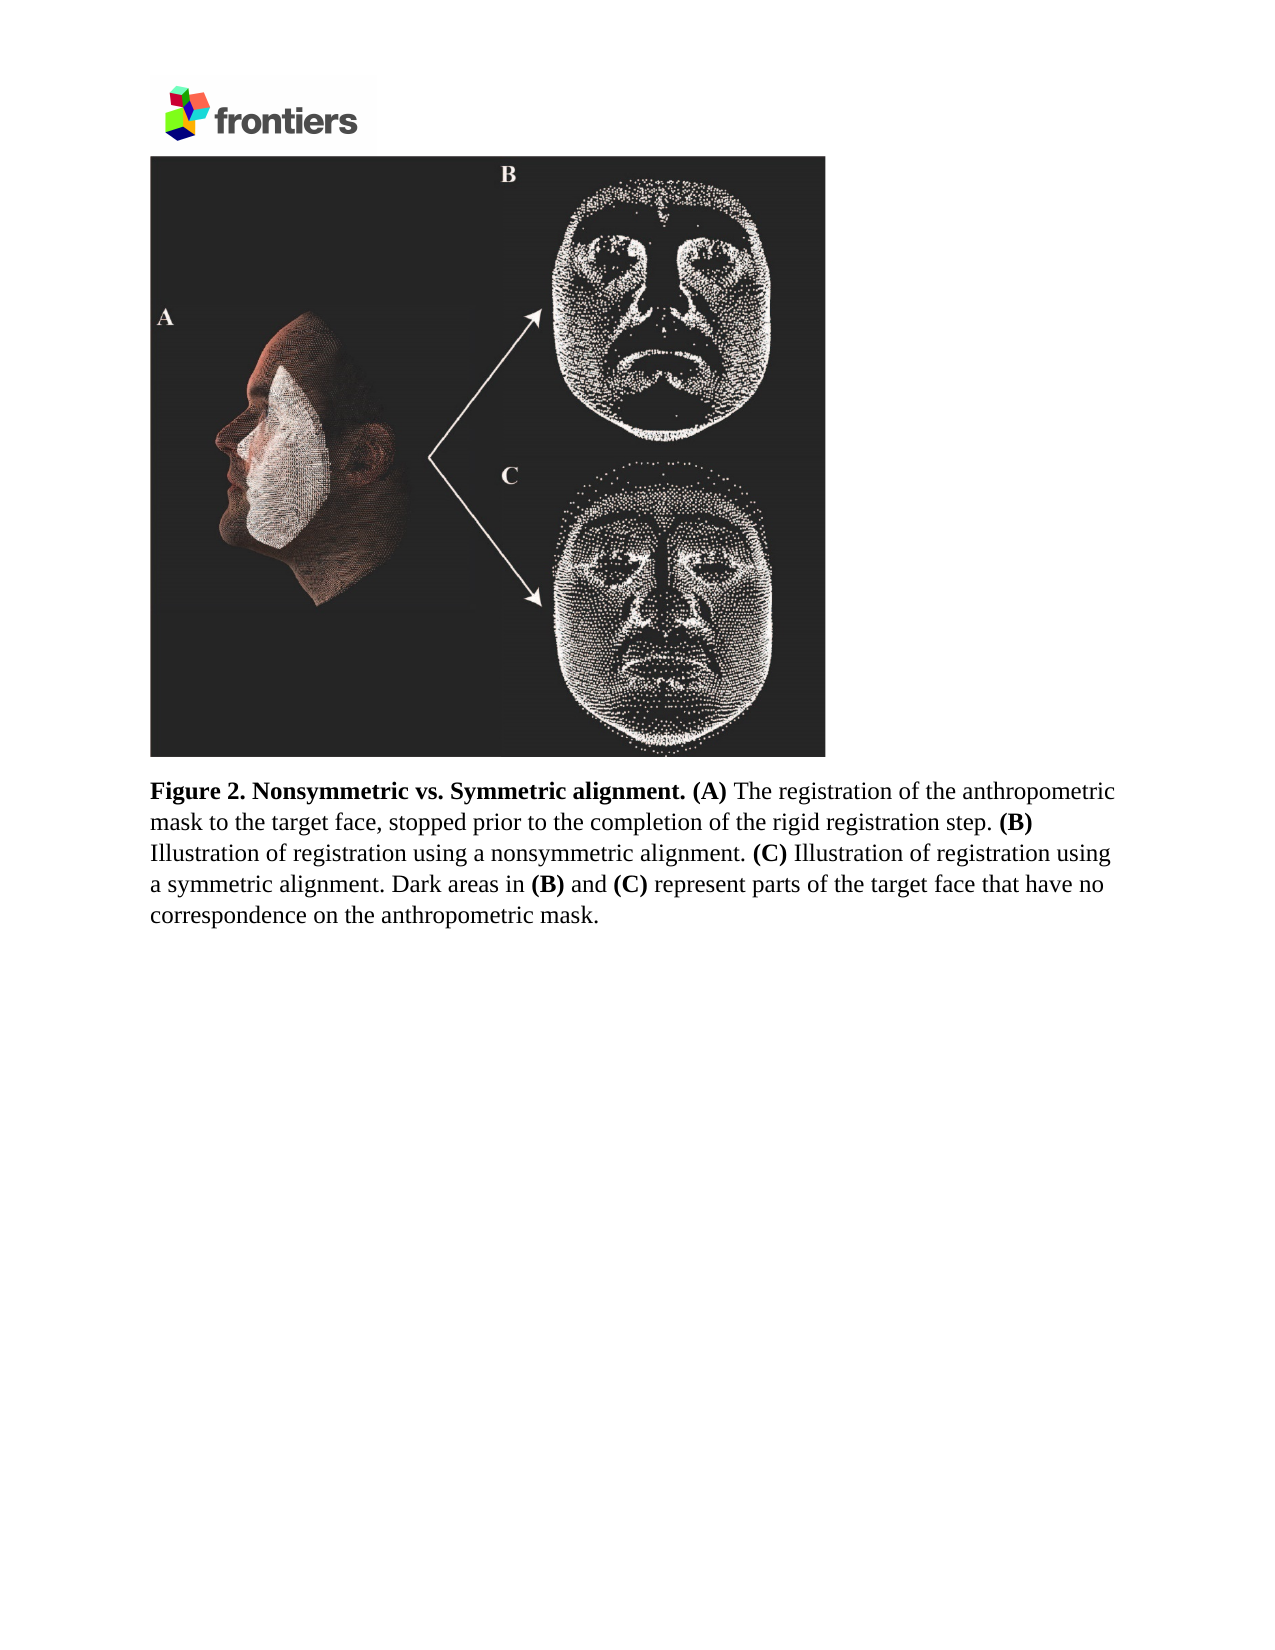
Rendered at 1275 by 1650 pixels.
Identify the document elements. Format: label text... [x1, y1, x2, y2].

picture [150, 75, 826, 757]
text Figure 2. Nonsymmetric vs. Symmetric alignment. (A) The registration of the anthropometric mask to the target face, stopped prior to the completion of the rigid registration step. (B) Illustration of registration using a nonsymmetric alignment. (C) Illustration of registration using a symmetric alignment. Dark areas in (B) and (C) represent parts of the target face that have no correspondence on the anthropometric mask. [150, 776, 1125, 929]
